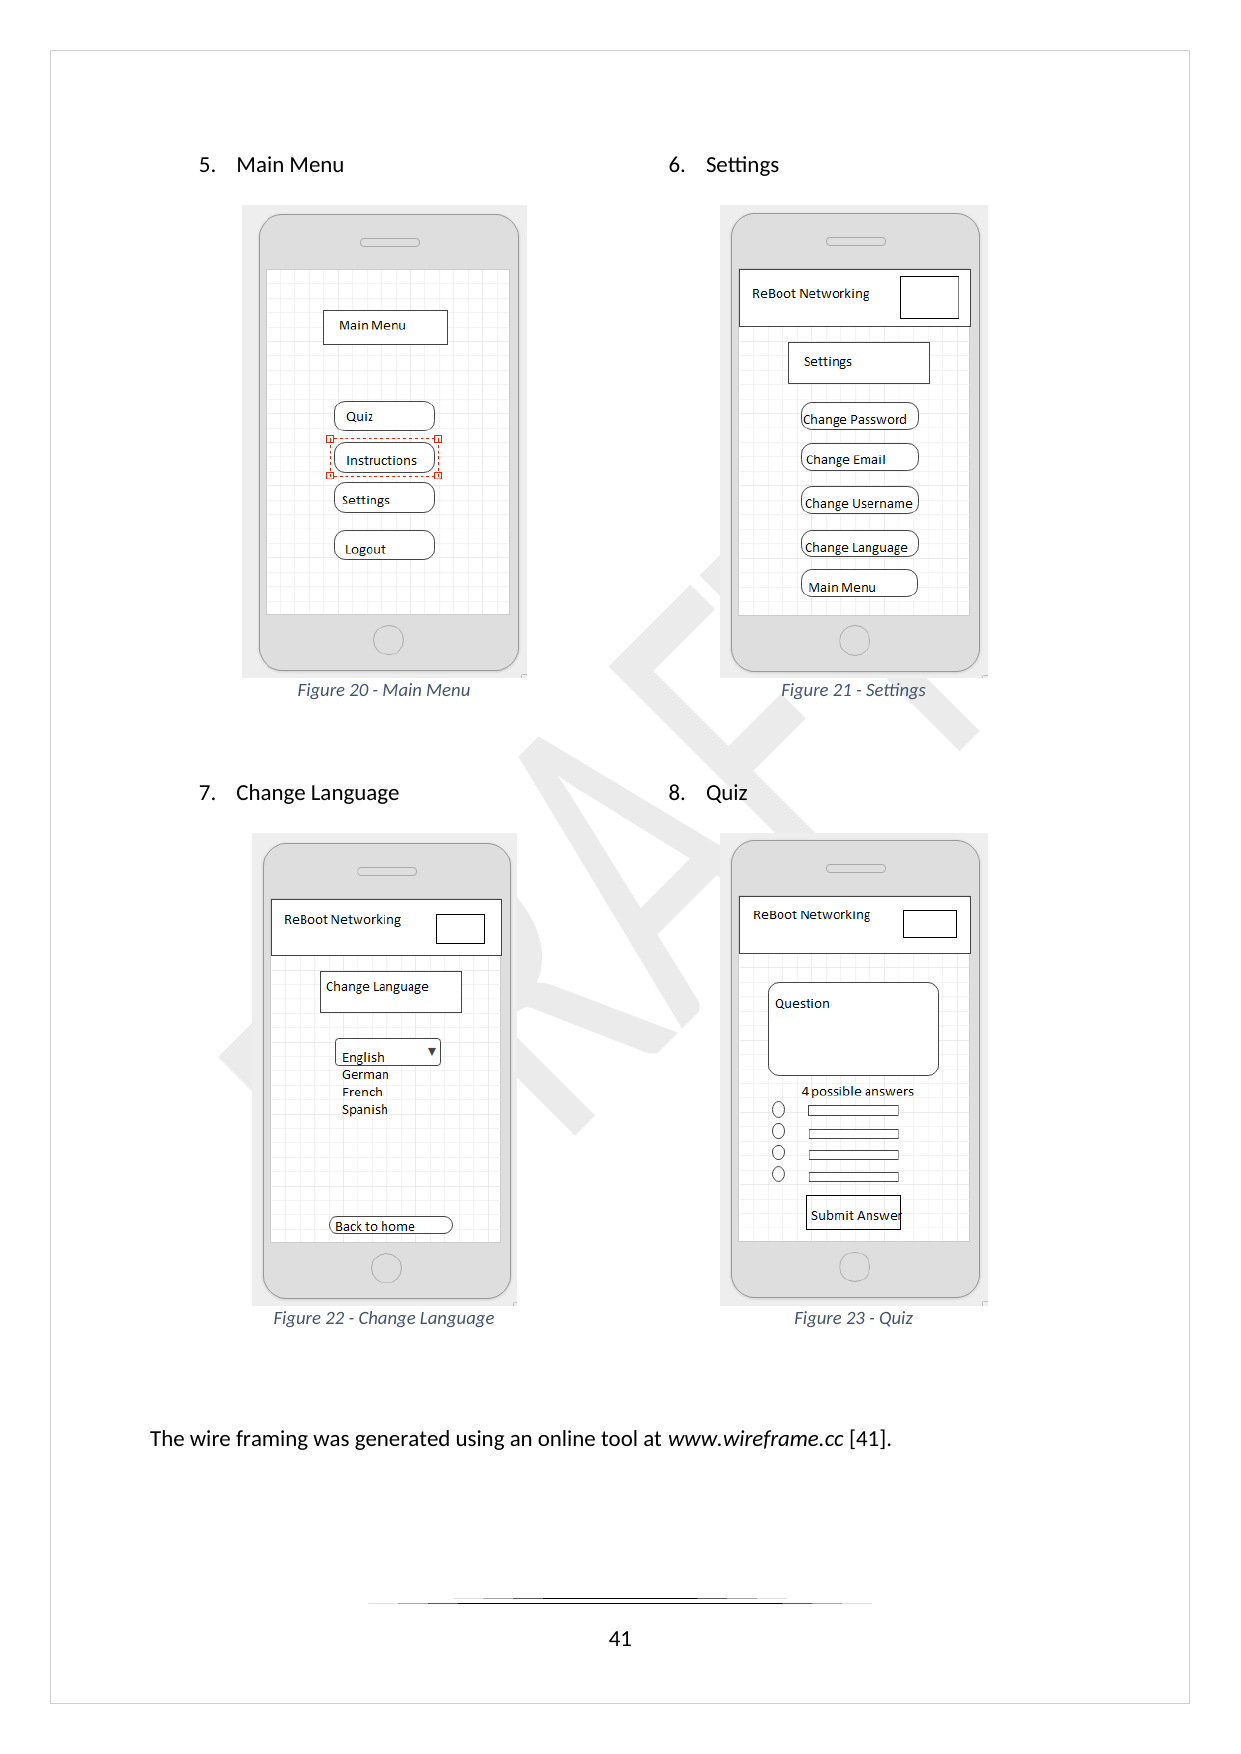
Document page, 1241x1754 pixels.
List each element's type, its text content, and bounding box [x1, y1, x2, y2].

text The wire framing was generated using an online tool at www.wireframe.cc [41]. [150, 1424, 1090, 1452]
table_cell Main Menu Figure - Main Menu [150, 150, 619, 778]
picture [720, 833, 988, 1306]
picture [720, 205, 988, 678]
table_cell Settings Figure - Settings [620, 150, 1089, 778]
table_cell Change Language Figure - Change Language [150, 778, 619, 1378]
table_cell Quiz Figure - Quiz [620, 778, 1089, 1378]
picture [252, 833, 517, 1306]
picture [242, 205, 527, 678]
